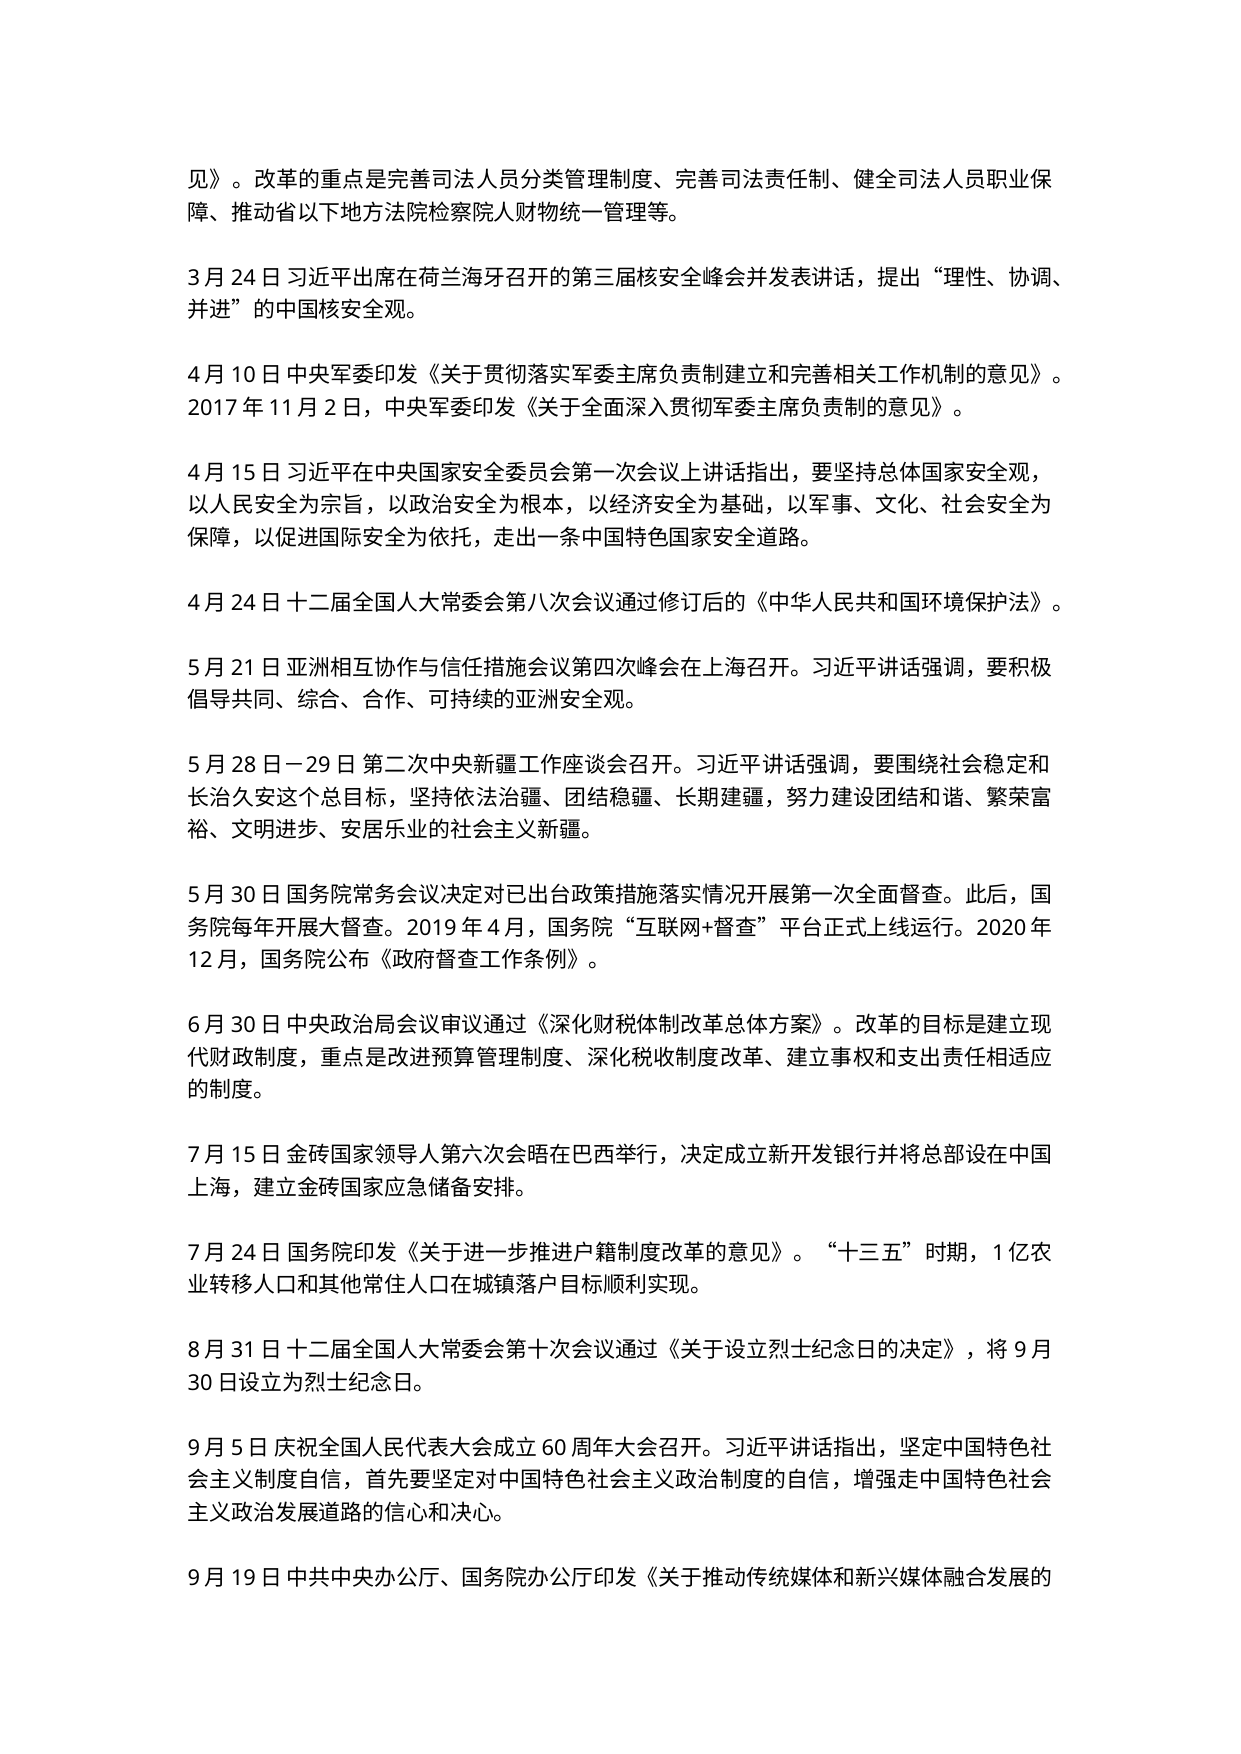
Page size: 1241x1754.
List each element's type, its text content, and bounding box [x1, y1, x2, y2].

text 6月30日 中央政治局会议审议通过《深化财税体制改革总体方案》。改革的目标是建立现代财政制度，重点是改进预算管理制度、深化税收制度改革、建立事权和支出责任相适应的制度。 [187, 1007, 1053, 1104]
text 3月24日 习近平出席在荷兰海牙召开的第三届核安全峰会并发表讲话，提出“理性、协调、并进”的中国核安全观。 [187, 259, 1053, 324]
text 8月31日 十二届全国人大常委会第十次会议通过《关于设立烈士纪念日的决定》，将9月30日设立为烈士纪念日。 [187, 1332, 1053, 1397]
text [187, 1559, 1053, 1592]
text 5月30日 国务院常务会议决定对已出台政策措施落实情况开展第一次全面督查。此后，国务院每年开展大督查。2019年4月，国务院“互联网+督查”平台正式上线运行。2020年12月，国务院公布《政府督查工作条例》。 [187, 877, 1053, 974]
text 9月5日 庆祝全国人民代表大会成立60周年大会召开。习近平讲话指出，坚定中国特色社会主义制度自信，首先要坚定对中国特色社会主义政治制度的自信，增强走中国特色社会主义政治发展道路的信心和决心。 [187, 1429, 1053, 1527]
text 5月21日 亚洲相互协作与信任措施会议第四次峰会在上海召开。习近平讲话强调，要积极倡导共同、综合、合作、可持续的亚洲安全观。 [187, 649, 1053, 714]
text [187, 162, 1053, 227]
text 4月24日 十二届全国人大常委会第八次会议通过修订后的《中华人民共和国环境保护法》。 [187, 584, 1053, 617]
text 5月28日－29日 第二次中央新疆工作座谈会召开。习近平讲话强调，要围绕社会稳定和长治久安这个总目标，坚持依法治疆、团结稳疆、长期建疆，努力建设团结和谐、繁荣富裕、文明进步、安居乐业的社会主义新疆。 [187, 747, 1053, 844]
text 7月15日 金砖国家领导人第六次会晤在巴西举行，决定成立新开发银行并将总部设在中国上海，建立金砖国家应急储备安排。 [187, 1137, 1053, 1202]
text 4月10日 中央军委印发《关于贯彻落实军委主席负责制建立和完善相关工作机制的意见》。2017年11月2日，中央军委印发《关于全面深入贯彻军委主席负责制的意见》。 [187, 357, 1053, 422]
text 7月24日 国务院印发《关于进一步推进户籍制度改革的意见》。“十三五”时期，1亿农业转移人口和其他常住人口在城镇落户目标顺利实现。 [187, 1234, 1053, 1299]
text 4月15日 习近平在中央国家安全委员会第一次会议上讲话指出，要坚持总体国家安全观，以人民安全为宗旨，以政治安全为根本，以经济安全为基础，以军事、文化、社会安全为保障，以促进国际安全为依托，走出一条中国特色国家安全道路。 [187, 454, 1053, 552]
